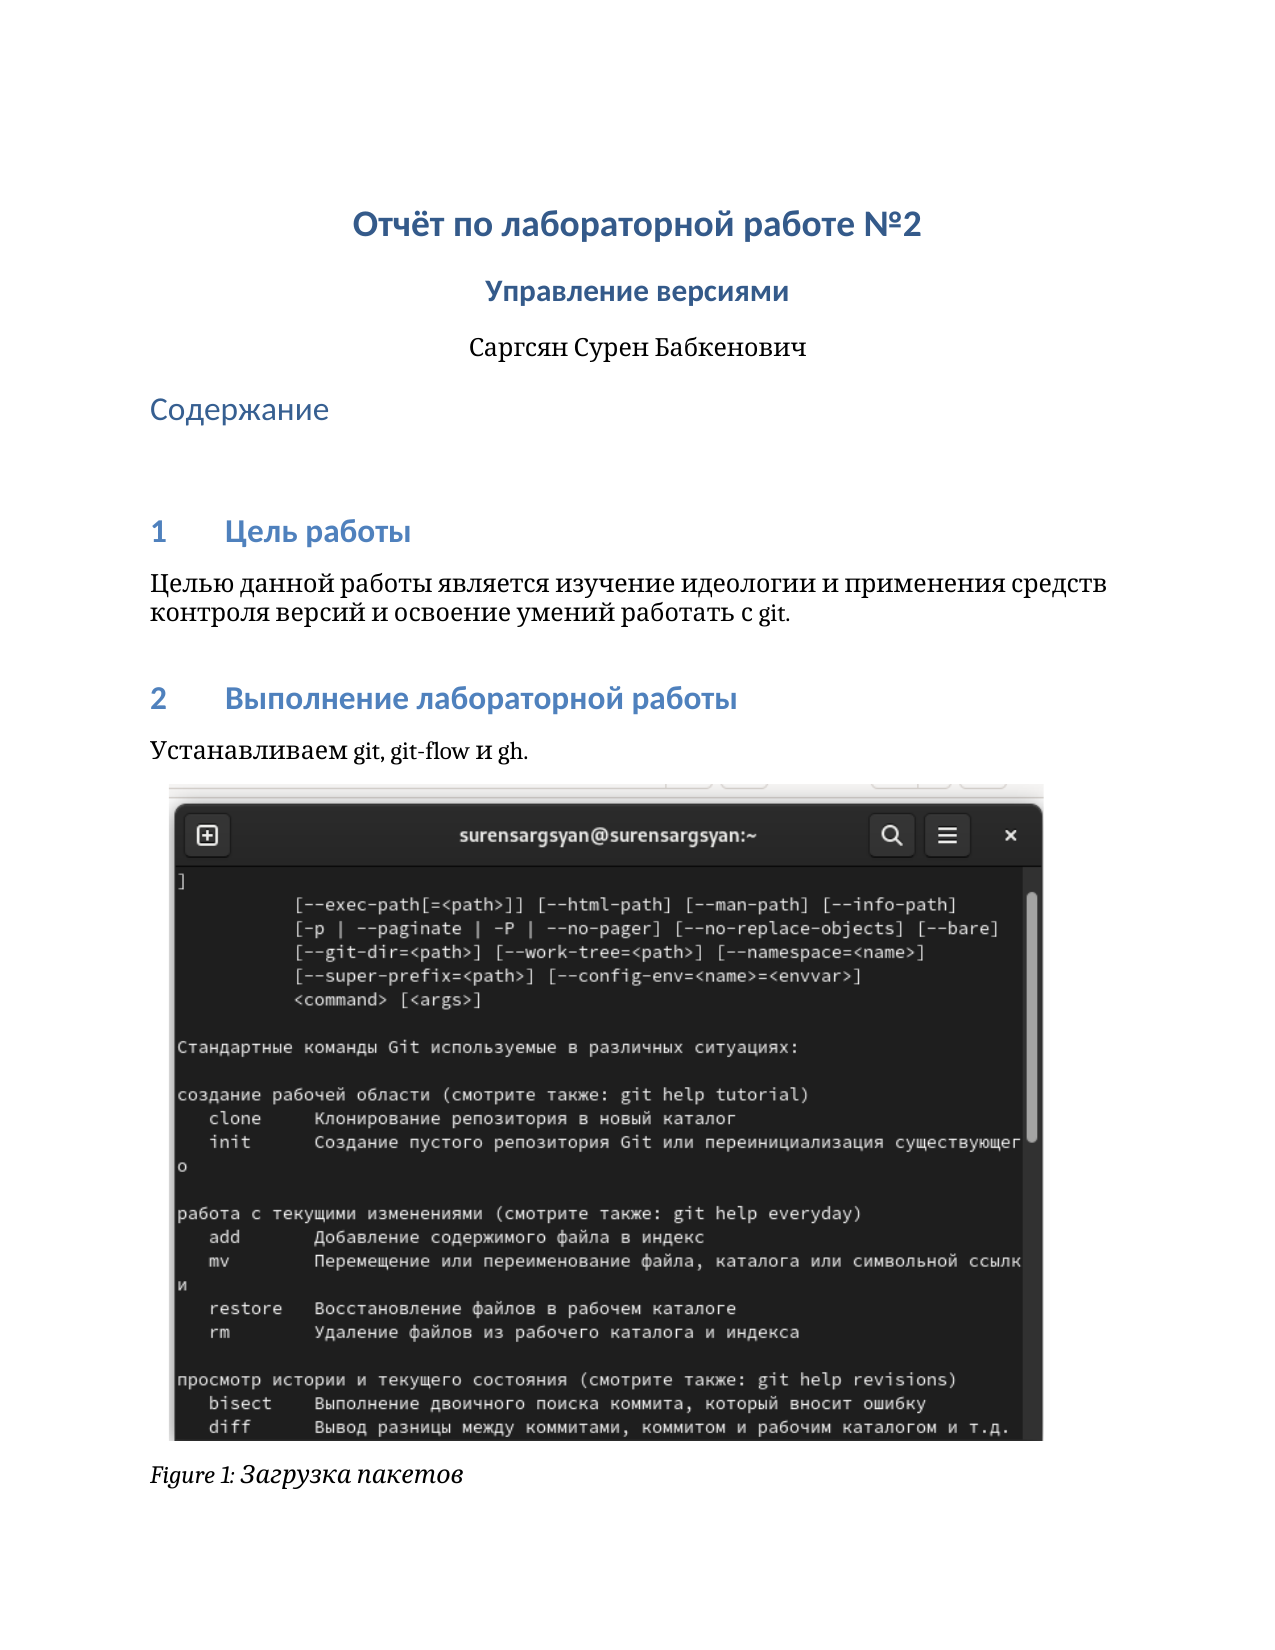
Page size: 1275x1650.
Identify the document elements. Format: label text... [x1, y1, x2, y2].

text Саргсян Сурен Бабкенович [150, 334, 1125, 363]
text Целью данной работы является изучение идеологии и применения средств контроля версий и освоение умений работать с git. [150, 570, 1125, 627]
text Figure 1: Загрузка пакетов [150, 1461, 1125, 1490]
subtitle 1 Цель работы [150, 510, 1125, 551]
subtitle Управление версиями [150, 271, 1125, 309]
picture [168, 784, 1044, 1441]
text Устанавливаем git, git-flow и gh. [150, 737, 1125, 766]
title Отчёт по лабораторной работе №2 [150, 200, 1125, 246]
subtitle 2 Выполнение лабораторной работы [150, 677, 1125, 718]
